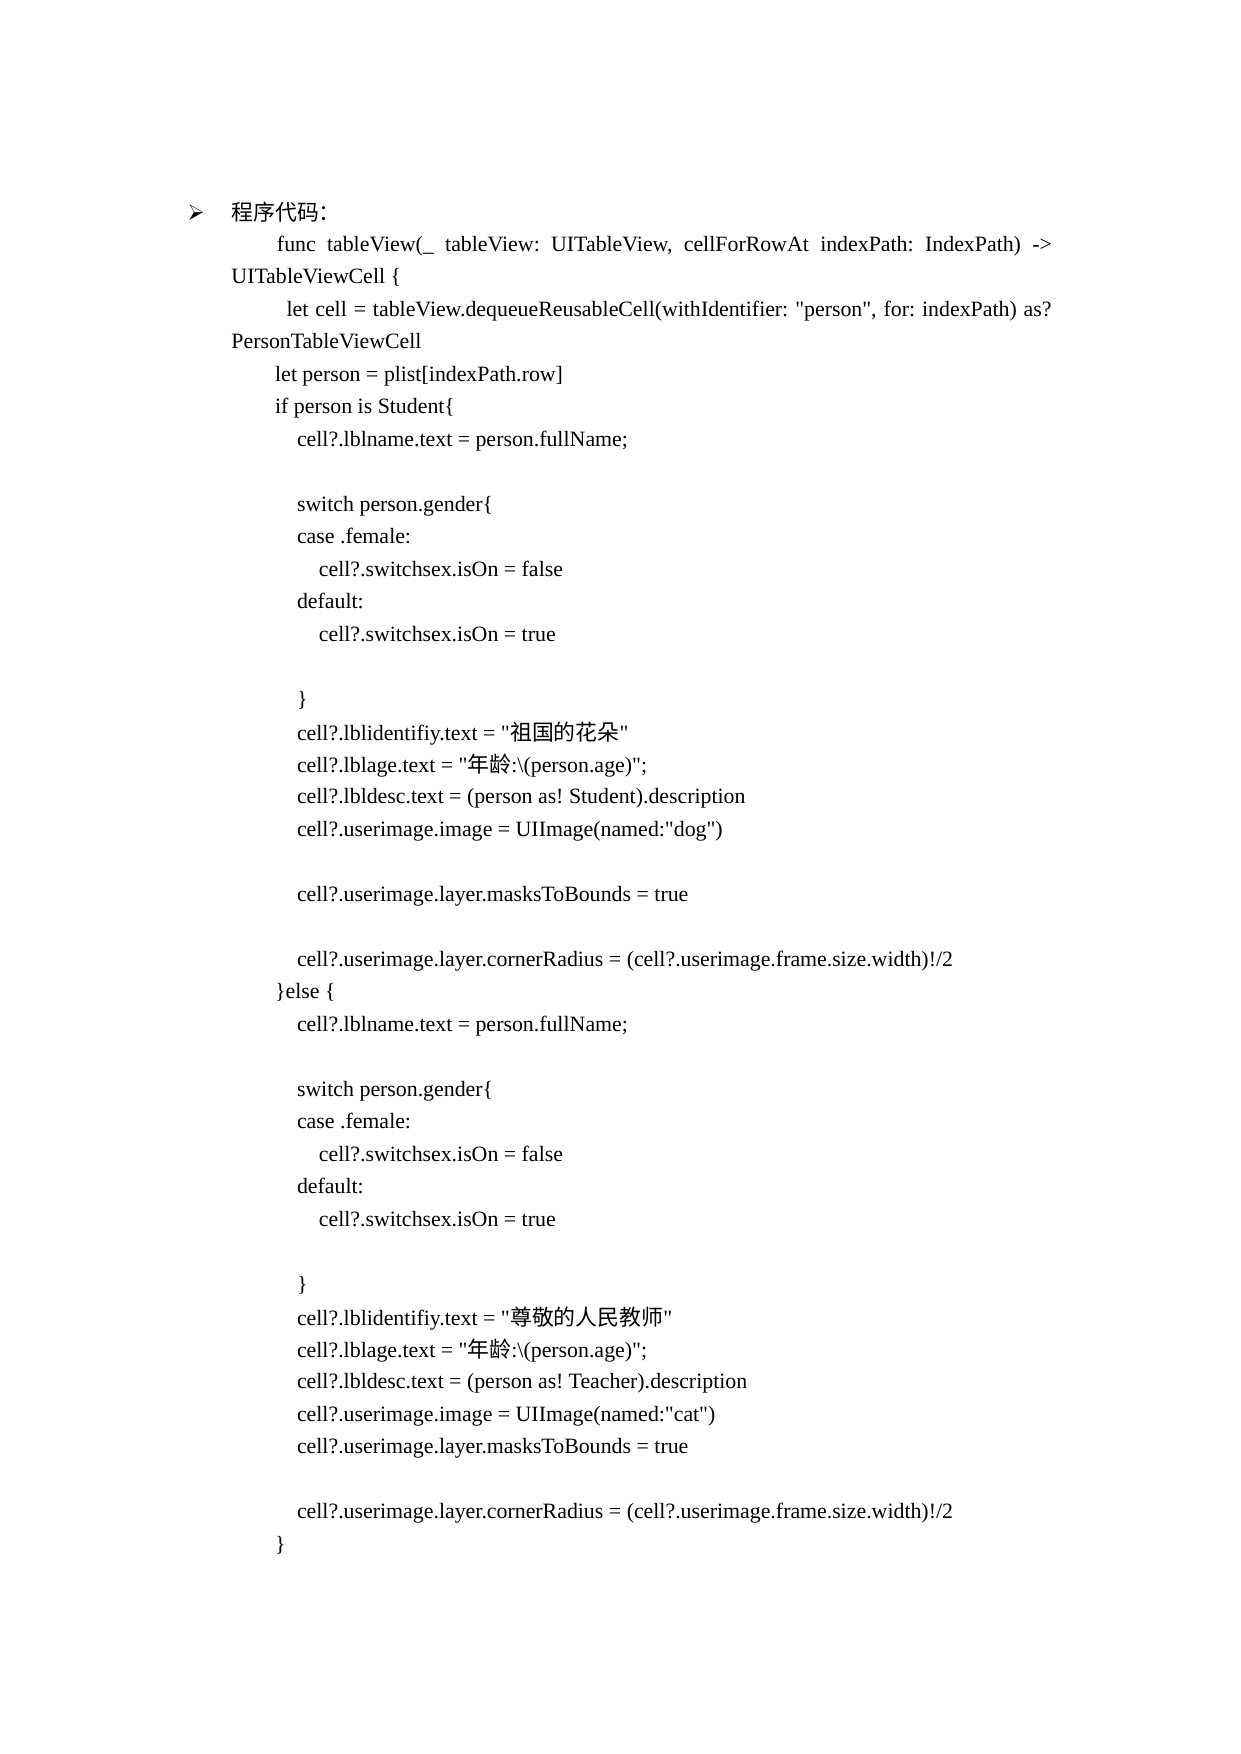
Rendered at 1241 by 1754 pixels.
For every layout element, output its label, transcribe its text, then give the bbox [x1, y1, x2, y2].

text } [231, 1527, 1053, 1559]
text let person = plist[indexPath.row] [231, 357, 1053, 389]
text case .female: [231, 1104, 1053, 1137]
text cell?.userimage.layer.masksToBounds = true [231, 877, 1053, 909]
text }else { [231, 974, 1053, 1007]
text cell?.lblname.text = person.fullName; [231, 422, 1053, 454]
text cell?.lblage.text = "年龄:\(person.age)"; [231, 1332, 1053, 1364]
text cell?.lbldesc.text = (person as! Student).description [231, 779, 1053, 812]
text cell?.lblname.text = person.fullName; [231, 1007, 1053, 1039]
text cell?.lbldesc.text = (person as! Teacher).description [231, 1364, 1053, 1397]
text default: [231, 584, 1053, 617]
text cell?.switchsex.isOn = true [231, 617, 1053, 649]
text cell?.userimage.layer.cornerRadius = (cell?.userimage.frame.size.width)!/2 [231, 1494, 1053, 1527]
text cell?.userimage.layer.cornerRadius = (cell?.userimage.frame.size.width)!/2 [231, 942, 1053, 974]
text cell?.lblage.text = "年龄:\(person.age)"; [231, 747, 1053, 779]
text switch person.gender{ [231, 1072, 1053, 1104]
text cell?.userimage.layer.masksToBounds = true [231, 1429, 1053, 1462]
list 程序代码： [187, 194, 1053, 227]
text cell?.lblidentifiy.text = "祖国的花朵" [231, 714, 1053, 747]
text func tableView(_ tableView: UITableView, cellForRowAt indexPath: IndexPath) -> UITableViewCell { [231, 227, 1053, 292]
text let cell = tableView.dequeueReusableCell(withIdentifier: "person", for: indexPath) as? PersonTableViewCell [231, 292, 1053, 357]
text cell?.userimage.image = UIImage(named:"cat") [231, 1397, 1053, 1429]
text cell?.switchsex.isOn = false [231, 1137, 1053, 1169]
text } [231, 1267, 1053, 1299]
text cell?.switchsex.isOn = true [231, 1202, 1053, 1234]
text } [231, 682, 1053, 714]
text switch person.gender{ [231, 487, 1053, 519]
text if person is Student{ [231, 389, 1053, 422]
text cell?.userimage.image = UIImage(named:"dog") [231, 812, 1053, 844]
text cell?.lblidentifiy.text = "尊敬的人民教师" [231, 1299, 1053, 1332]
text cell?.switchsex.isOn = false [231, 552, 1053, 584]
text case .female: [231, 519, 1053, 552]
text default: [231, 1169, 1053, 1202]
